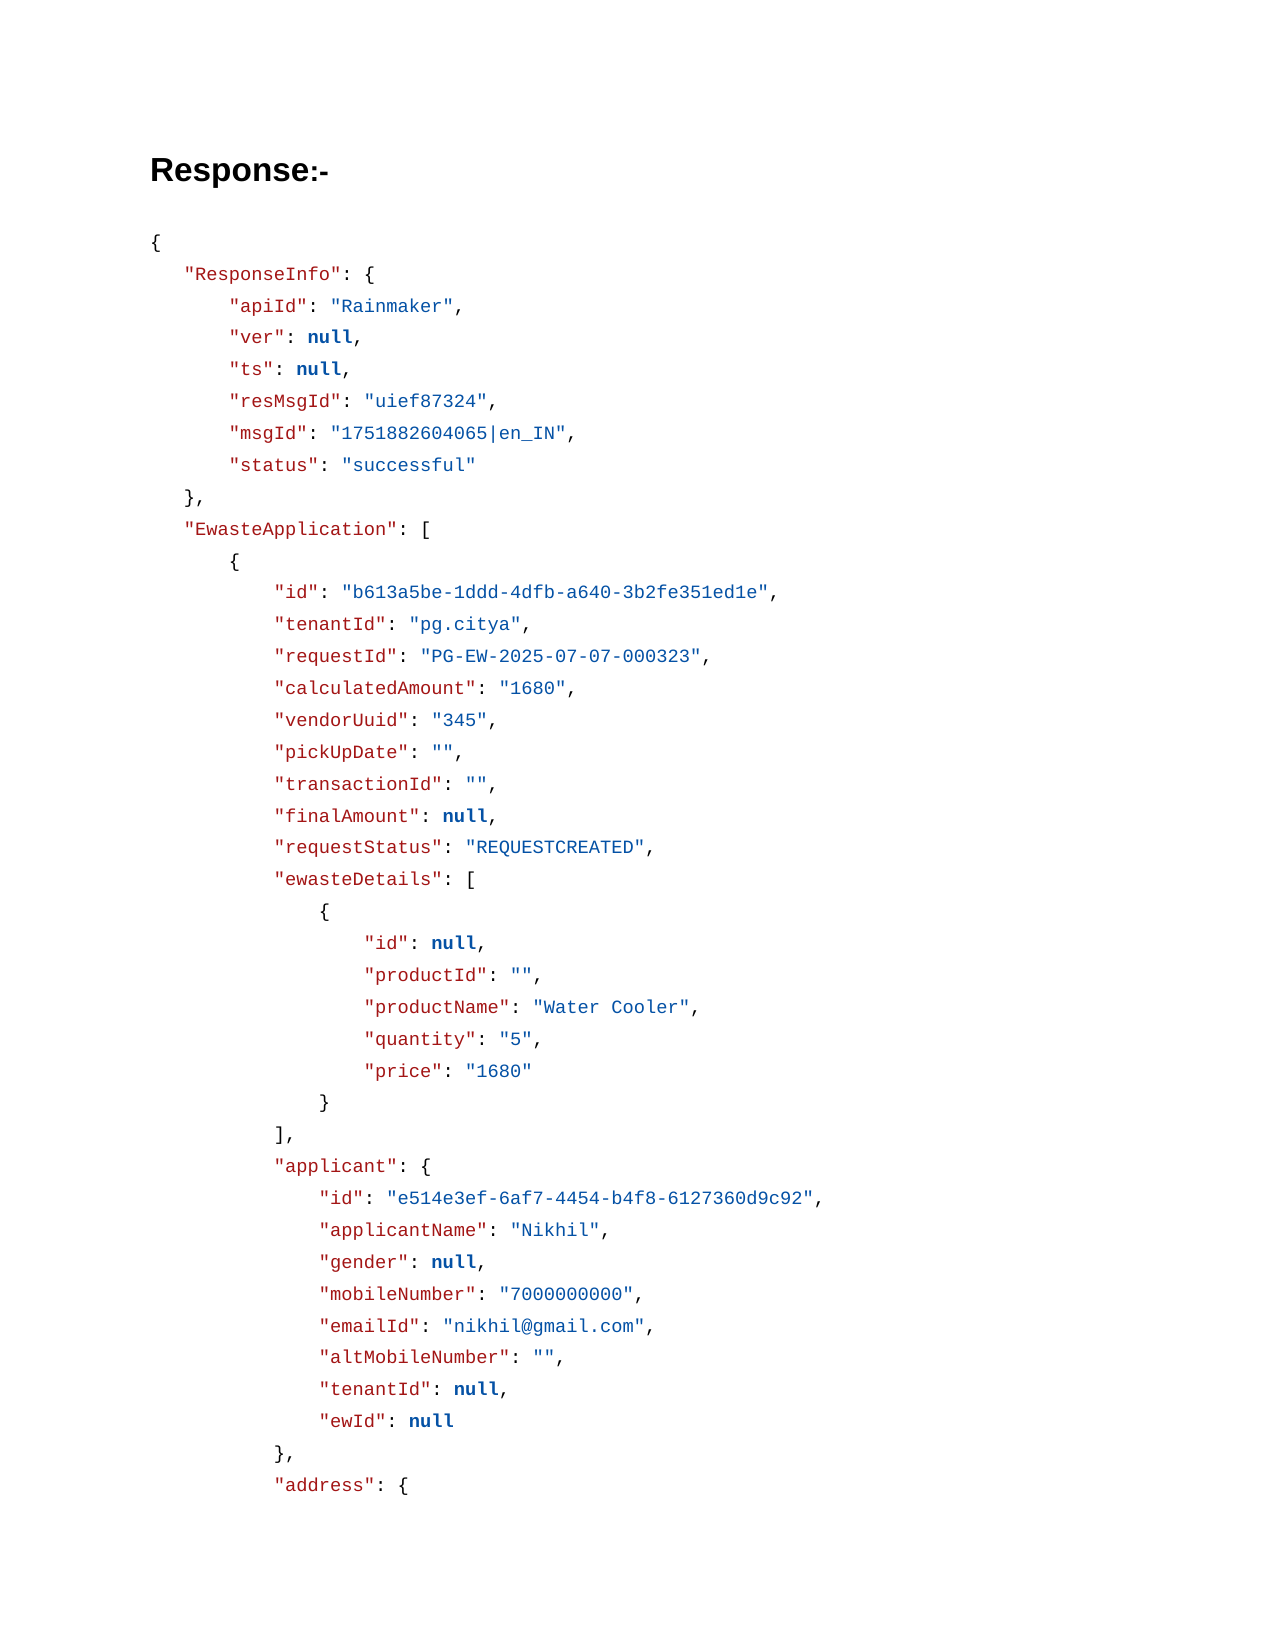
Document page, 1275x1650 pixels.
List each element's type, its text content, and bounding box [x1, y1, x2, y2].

text "id": "b613a5be-1ddd-4dfb-a640-3b2fe351ed1e", [150, 583, 1125, 604]
text "vendorUuid": "345", [150, 711, 1125, 732]
text { [150, 902, 1125, 923]
text }, [150, 1444, 1125, 1465]
text "id": null, [150, 934, 1125, 955]
text "price": "1680" [150, 1061, 1125, 1083]
text "pickUpDate": "", [150, 743, 1125, 764]
text "ts": null, [150, 360, 1125, 381]
text "finalAmount": null, [150, 806, 1125, 828]
text "ewId": null [150, 1412, 1125, 1433]
text "applicantName": "Nikhil", [150, 1221, 1125, 1242]
text "requestId": "PG-EW-2025-07-07-000323", [150, 647, 1125, 668]
text "tenantId": "pg.citya", [150, 615, 1125, 636]
text { [150, 233, 1125, 254]
text "ResponseInfo": { [150, 264, 1125, 286]
text "emailId": "nikhil@gmail.com", [150, 1316, 1125, 1338]
text "transactionId": "", [150, 774, 1125, 796]
text "address": { [150, 1476, 1125, 1497]
text }, [150, 488, 1125, 509]
text "requestStatus": "REQUESTCREATED", [150, 838, 1125, 859]
text "applicant": { [150, 1157, 1125, 1178]
text ], [150, 1125, 1125, 1146]
text "msgId": "1751882604065|en_IN", [150, 424, 1125, 445]
text "quantity": "5", [150, 1029, 1125, 1051]
text "apiId": "Rainmaker", [150, 296, 1125, 318]
text Response:- [150, 150, 1125, 188]
text "productName": "Water Cooler", [150, 998, 1125, 1019]
text { [150, 551, 1125, 573]
text "ver": null, [150, 328, 1125, 349]
text "productId": "", [150, 966, 1125, 987]
text } [150, 1093, 1125, 1114]
text "altMobileNumber": "", [150, 1348, 1125, 1369]
text "ewasteDetails": [ [150, 870, 1125, 891]
text "EwasteApplication": [ [150, 519, 1125, 541]
text "mobileNumber": "7000000000", [150, 1284, 1125, 1306]
text "gender": null, [150, 1253, 1125, 1274]
text "id": "e514e3ef-6af7-4454-b4f8-6127360d9c92", [150, 1189, 1125, 1210]
text "calculatedAmount": "1680", [150, 679, 1125, 700]
text "tenantId": null, [150, 1380, 1125, 1401]
text "resMsgId": "uief87324", [150, 392, 1125, 413]
text "status": "successful" [150, 456, 1125, 477]
